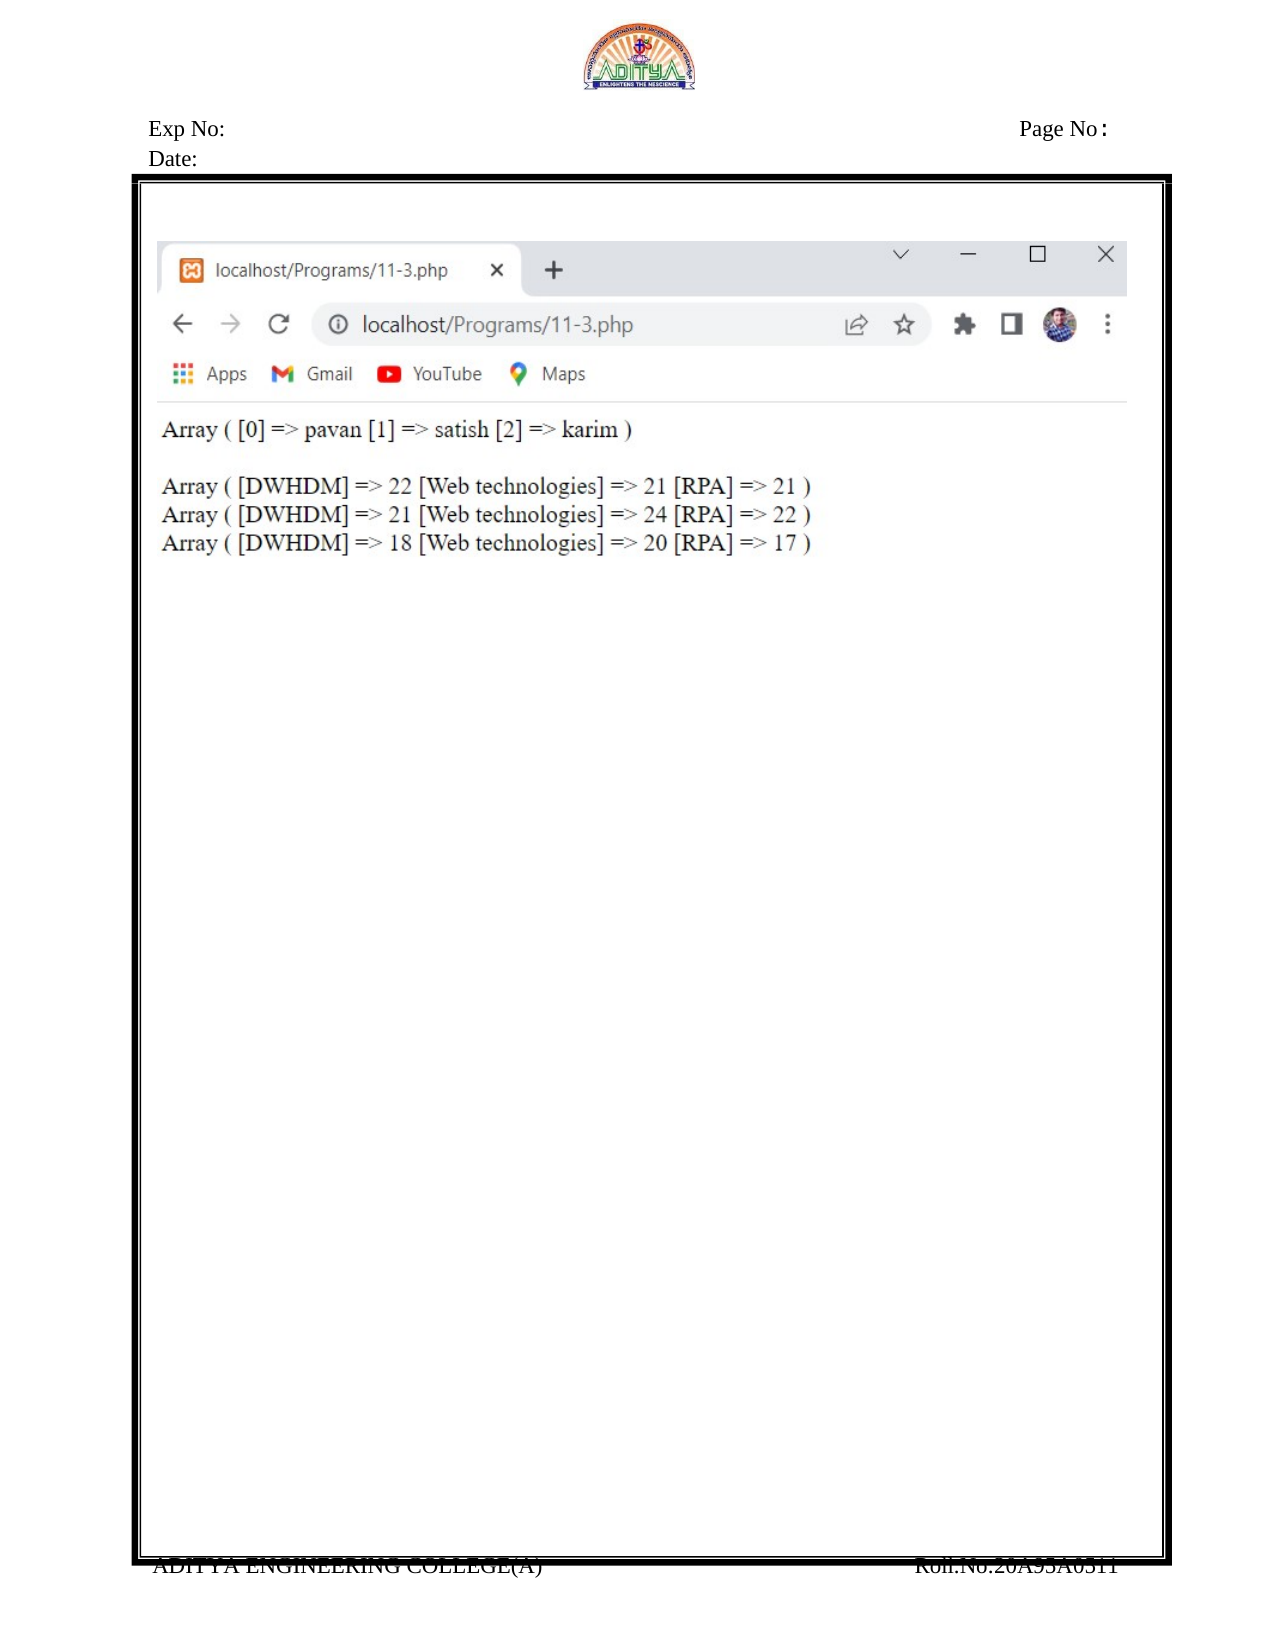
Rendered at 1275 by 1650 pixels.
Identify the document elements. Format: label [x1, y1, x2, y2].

picture [157, 241, 1127, 742]
picture [582, 19, 696, 91]
